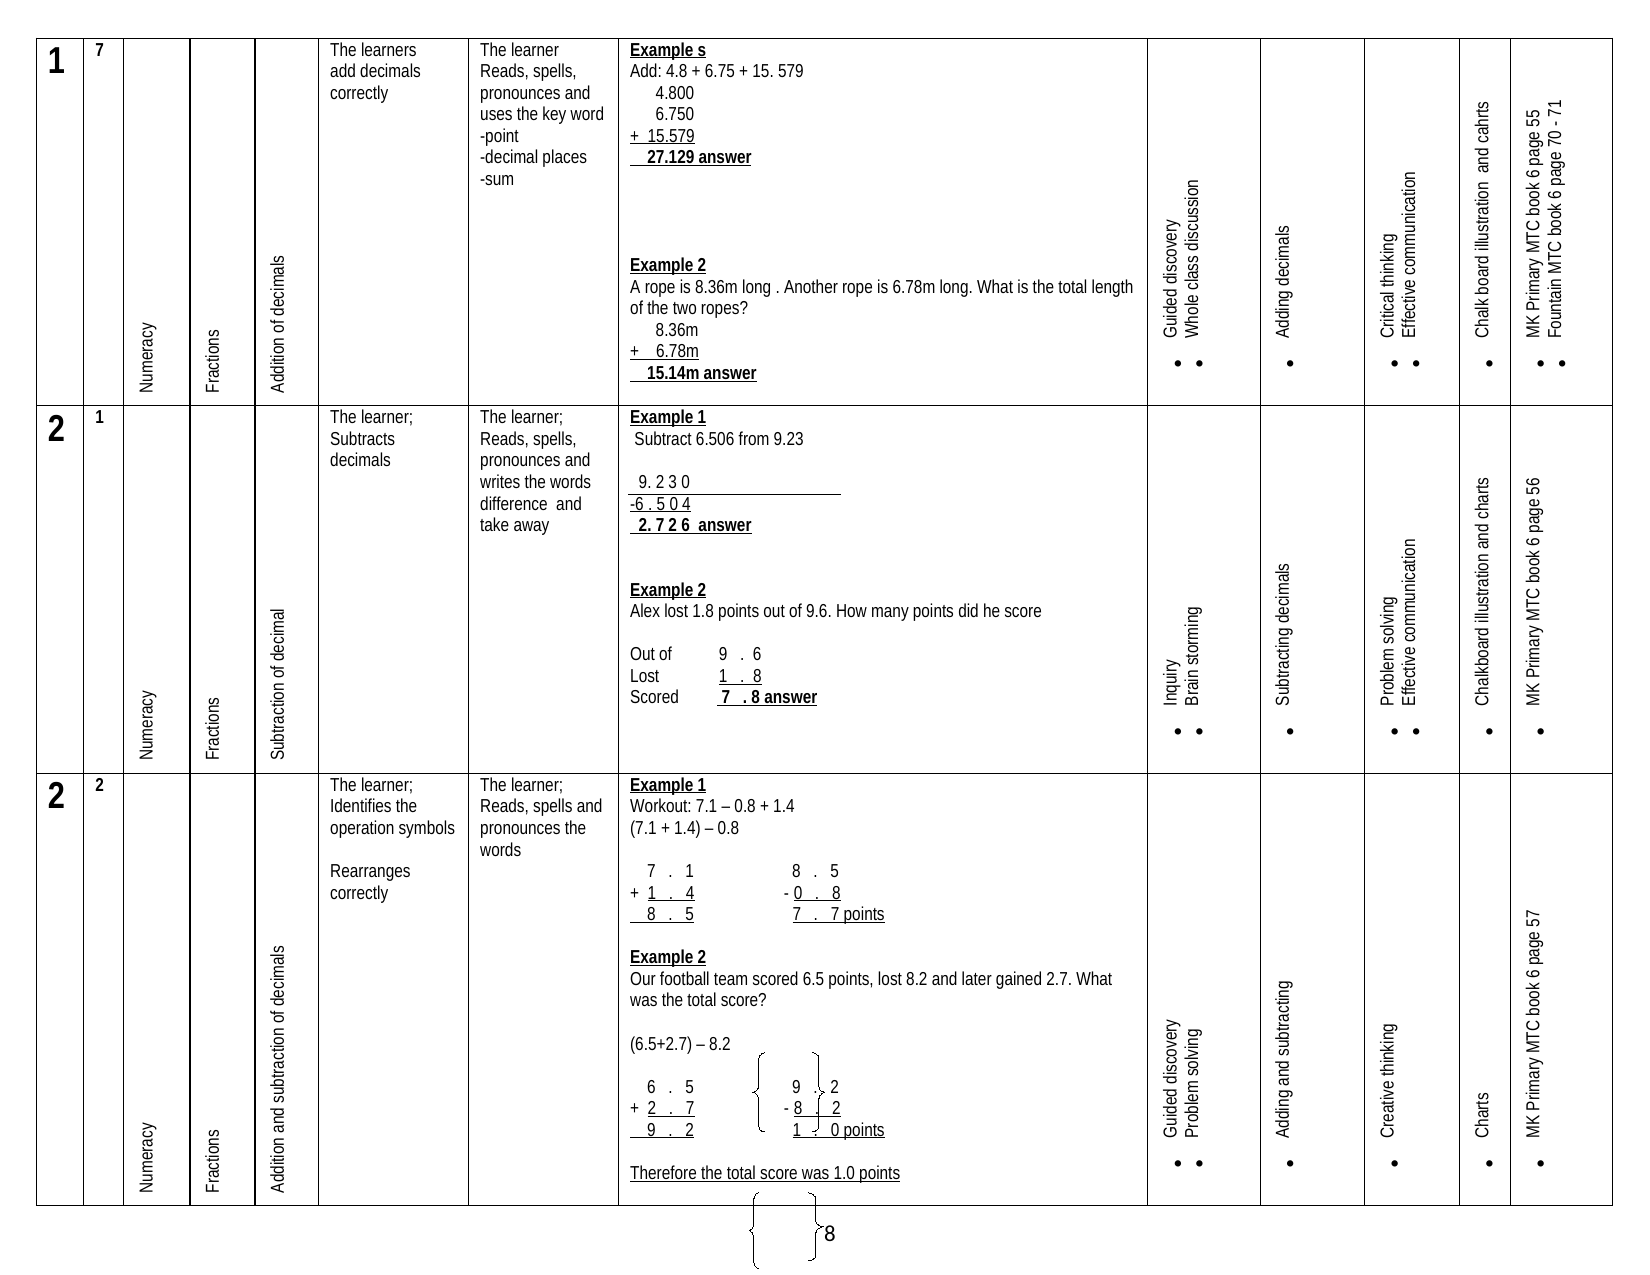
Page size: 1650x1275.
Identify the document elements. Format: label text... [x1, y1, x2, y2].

table_cell Critical thinking Effective communication [1365, 39, 1459, 405]
table_cell 1 [84, 406, 123, 773]
table_cell The learners add decimals correctly [319, 39, 468, 405]
table_cell Numeracy [124, 39, 189, 405]
table_cell 2 [37, 406, 83, 773]
table_cell Numeracy [124, 406, 189, 773]
table_cell The learner Reads, spells, pronounces and uses the key word -point -decimal places -sum [469, 39, 618, 405]
table_cell Example 1 Subtract 6.506 from 9.23 9. 2 3 0 -6 . 5 0 4 2. 7 2 6 answer Example 2 Alex lost 1.8 points out of 9.6. How many points did he score Out of 9 . 6 Lost 1 . 8 Scored 7 . 8 answer [619, 406, 1147, 773]
table_cell Fractions [191, 774, 254, 1205]
table_cell Chalkboard illustration and charts [1460, 406, 1510, 773]
table_cell Adding decimals [1261, 39, 1364, 405]
table_cell MK Primary MTC book 6 page 57 [1511, 774, 1612, 1205]
table_cell MK Primary MTC book 6 page 56 [1511, 406, 1612, 773]
table_cell Addition and subtraction of decimals [256, 774, 318, 1205]
table_cell 2 [84, 774, 123, 1205]
table_cell 1 [37, 39, 83, 405]
table_cell Chalk board illustration and cahrts [1460, 39, 1510, 405]
table_cell 2 [37, 774, 83, 1205]
table_cell MK Primary MTC book 6 page 55 Fountain MTC book 6 page 70 - 71 [1511, 39, 1612, 405]
table_cell Inquiry Brain storming [1148, 406, 1260, 773]
table_cell Subtracting decimals [1261, 406, 1364, 773]
table_cell The learner; Subtracts decimals [319, 406, 468, 773]
table_cell The learner; Reads, spells and pronounces the words [469, 774, 618, 1205]
table_cell Fractions [191, 39, 254, 405]
table_cell Adding and subtracting [1261, 774, 1364, 1205]
table_cell Numeracy [124, 774, 189, 1205]
table_cell Creative thinking [1365, 774, 1459, 1205]
table_cell Guided discovery Problem solving [1148, 774, 1260, 1205]
table_cell The learner; Identifies the operation symbols Rearranges correctly [319, 774, 468, 1205]
table_cell 7 [84, 39, 123, 405]
table_cell Example 1 Workout: 7.1 – 0.8 + 1.4 (7.1 + 1.4) – 0.8 7 . 1 8 . 5 + 1 . 4 - 0 . 8 8 . 5 7 . 7 points Example 2 Our football team scored 6.5 points, lost 8.2 and later gained 2.7. What was the total score? (6.5+2.7) – 8.2 6 . 5 9 . 2 + 2 . 7 - 8 . 2 9 . 2 1 . 0 points Therefore the total score was 1.0 points [619, 774, 1147, 1205]
table_cell Subtraction of decimal [256, 406, 318, 773]
table_cell The learner; Reads, spells, pronounces and writes the words difference and take away [469, 406, 618, 773]
table_cell Charts [1460, 774, 1510, 1205]
table_cell Addition of decimals [256, 39, 318, 405]
table_cell Example s Add: 4.8 + 6.75 + 15. 579 4.800 6.750 + 15.579 27.129 answer Example 2 A rope is 8.36m long . Another rope is 6.78m long. What is the total length of the two ropes? 8.36m + 6.78m 15.14m answer [619, 39, 1147, 405]
table_cell Fractions [191, 406, 254, 773]
table_cell Guided discovery Whole class discussion [1148, 39, 1260, 405]
table_cell Problem solving Effective communication [1365, 406, 1459, 773]
